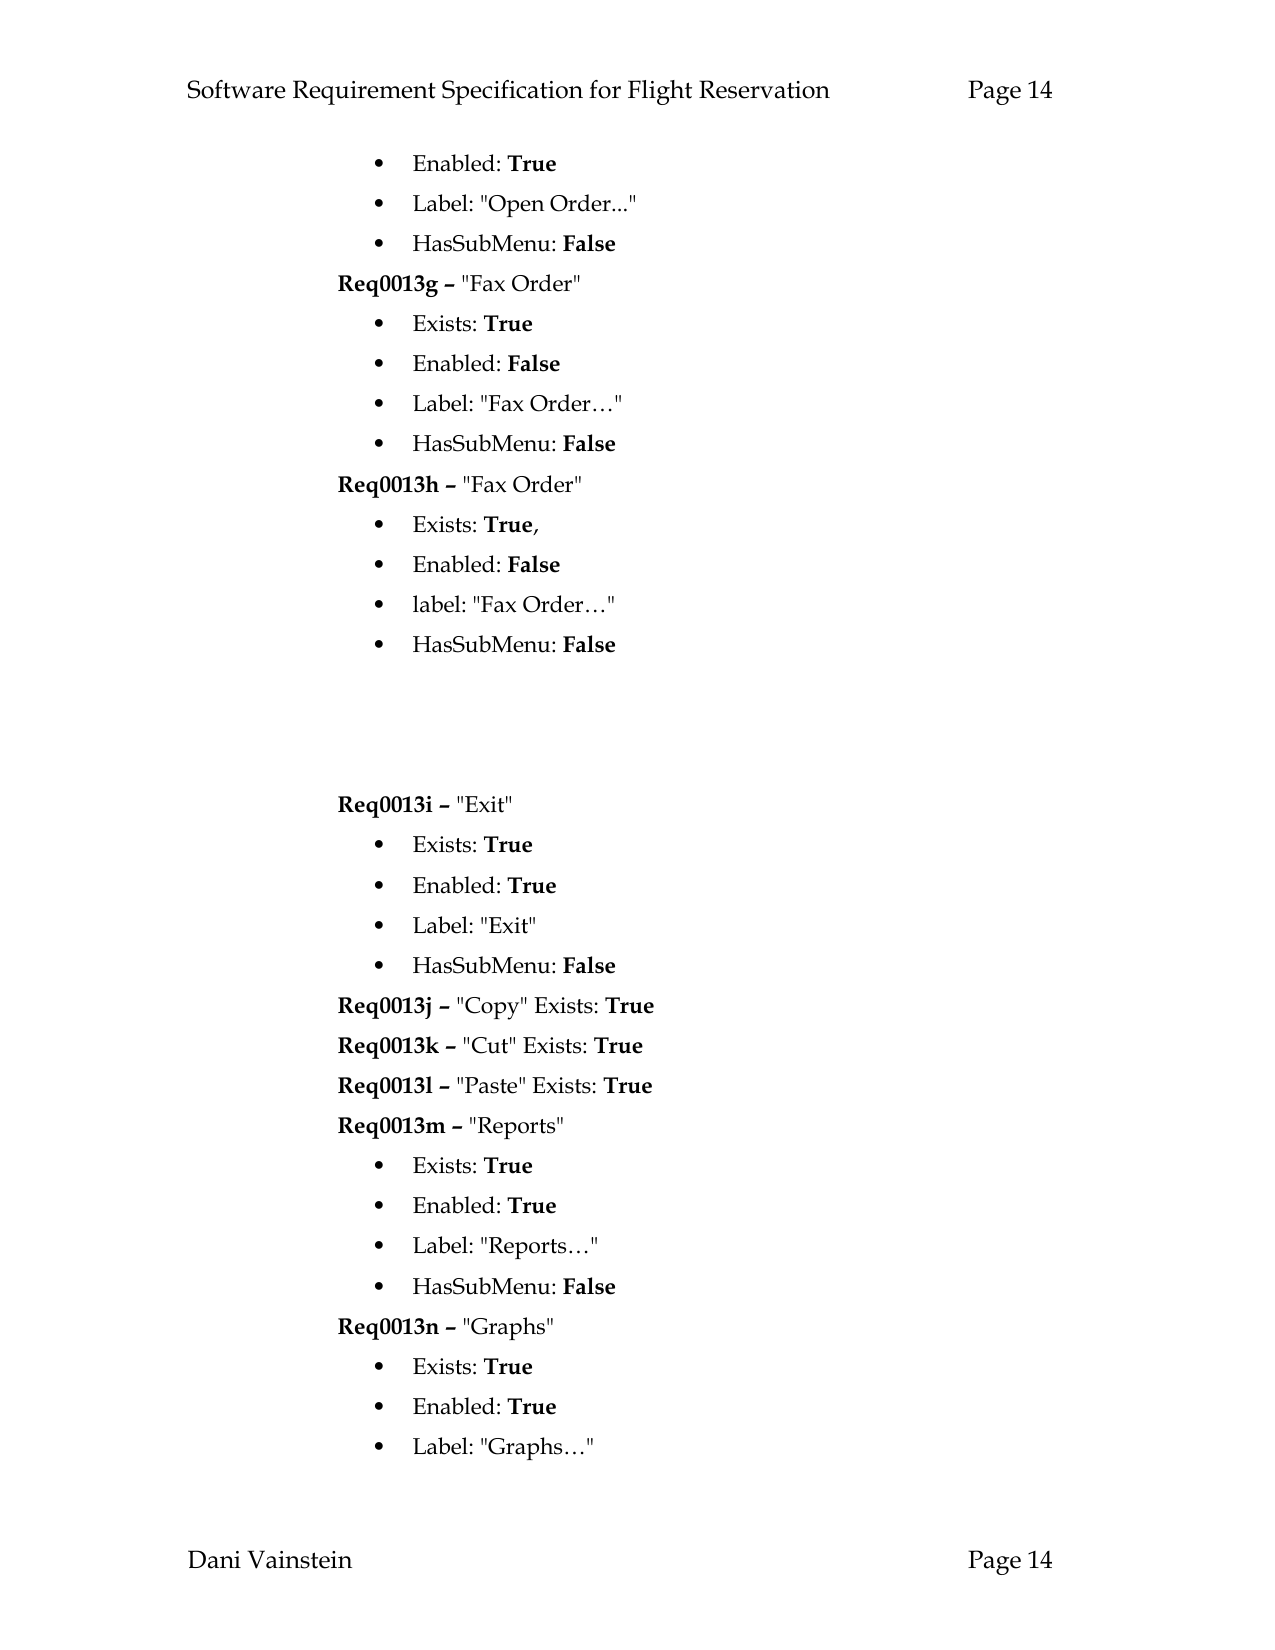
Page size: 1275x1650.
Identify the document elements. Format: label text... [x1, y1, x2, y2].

list Enabled: False [375, 551, 1087, 579]
list Exists: True [375, 1153, 1087, 1180]
list HasSubMenu: False [375, 431, 1087, 458]
list label: "Fax Order…" [375, 591, 1087, 619]
list Exists: True [375, 1353, 1087, 1381]
text Req0013h – "Fax Order" [337, 471, 1087, 498]
list HasSubMenu: False [375, 230, 1087, 258]
list Label: "Exit" [375, 912, 1087, 939]
list Label: "Reports…" [375, 1233, 1087, 1260]
list Enabled: True [375, 1393, 1087, 1421]
list Enabled: True [375, 872, 1087, 899]
list Exists: True, [375, 511, 1087, 538]
list Label: "Graphs…" [375, 1433, 1087, 1461]
list Exists: True [375, 310, 1087, 338]
text Req0013m – "Reports" [337, 1112, 1087, 1140]
list HasSubMenu: False [375, 1273, 1087, 1301]
text Req0013k – "Cut" Exists: True [337, 1032, 1087, 1060]
list Label: "Open Order..." [375, 190, 1087, 218]
list HasSubMenu: False [375, 952, 1087, 980]
list Label: "Fax Order…" [375, 391, 1087, 418]
list Enabled: False [375, 351, 1087, 378]
list HasSubMenu: False [375, 631, 1087, 659]
text Req0013n – "Graphs" [337, 1313, 1087, 1341]
text Req0013i – "Exit" [337, 792, 1087, 819]
text Req0013g – "Fax Order" [337, 270, 1087, 298]
list Enabled: True [375, 150, 1087, 178]
list Enabled: True [375, 1193, 1087, 1220]
text Req0013j – "Copy" Exists: True [337, 992, 1087, 1020]
list Exists: True [375, 832, 1087, 859]
text Req0013l – "Paste" Exists: True [337, 1072, 1087, 1100]
